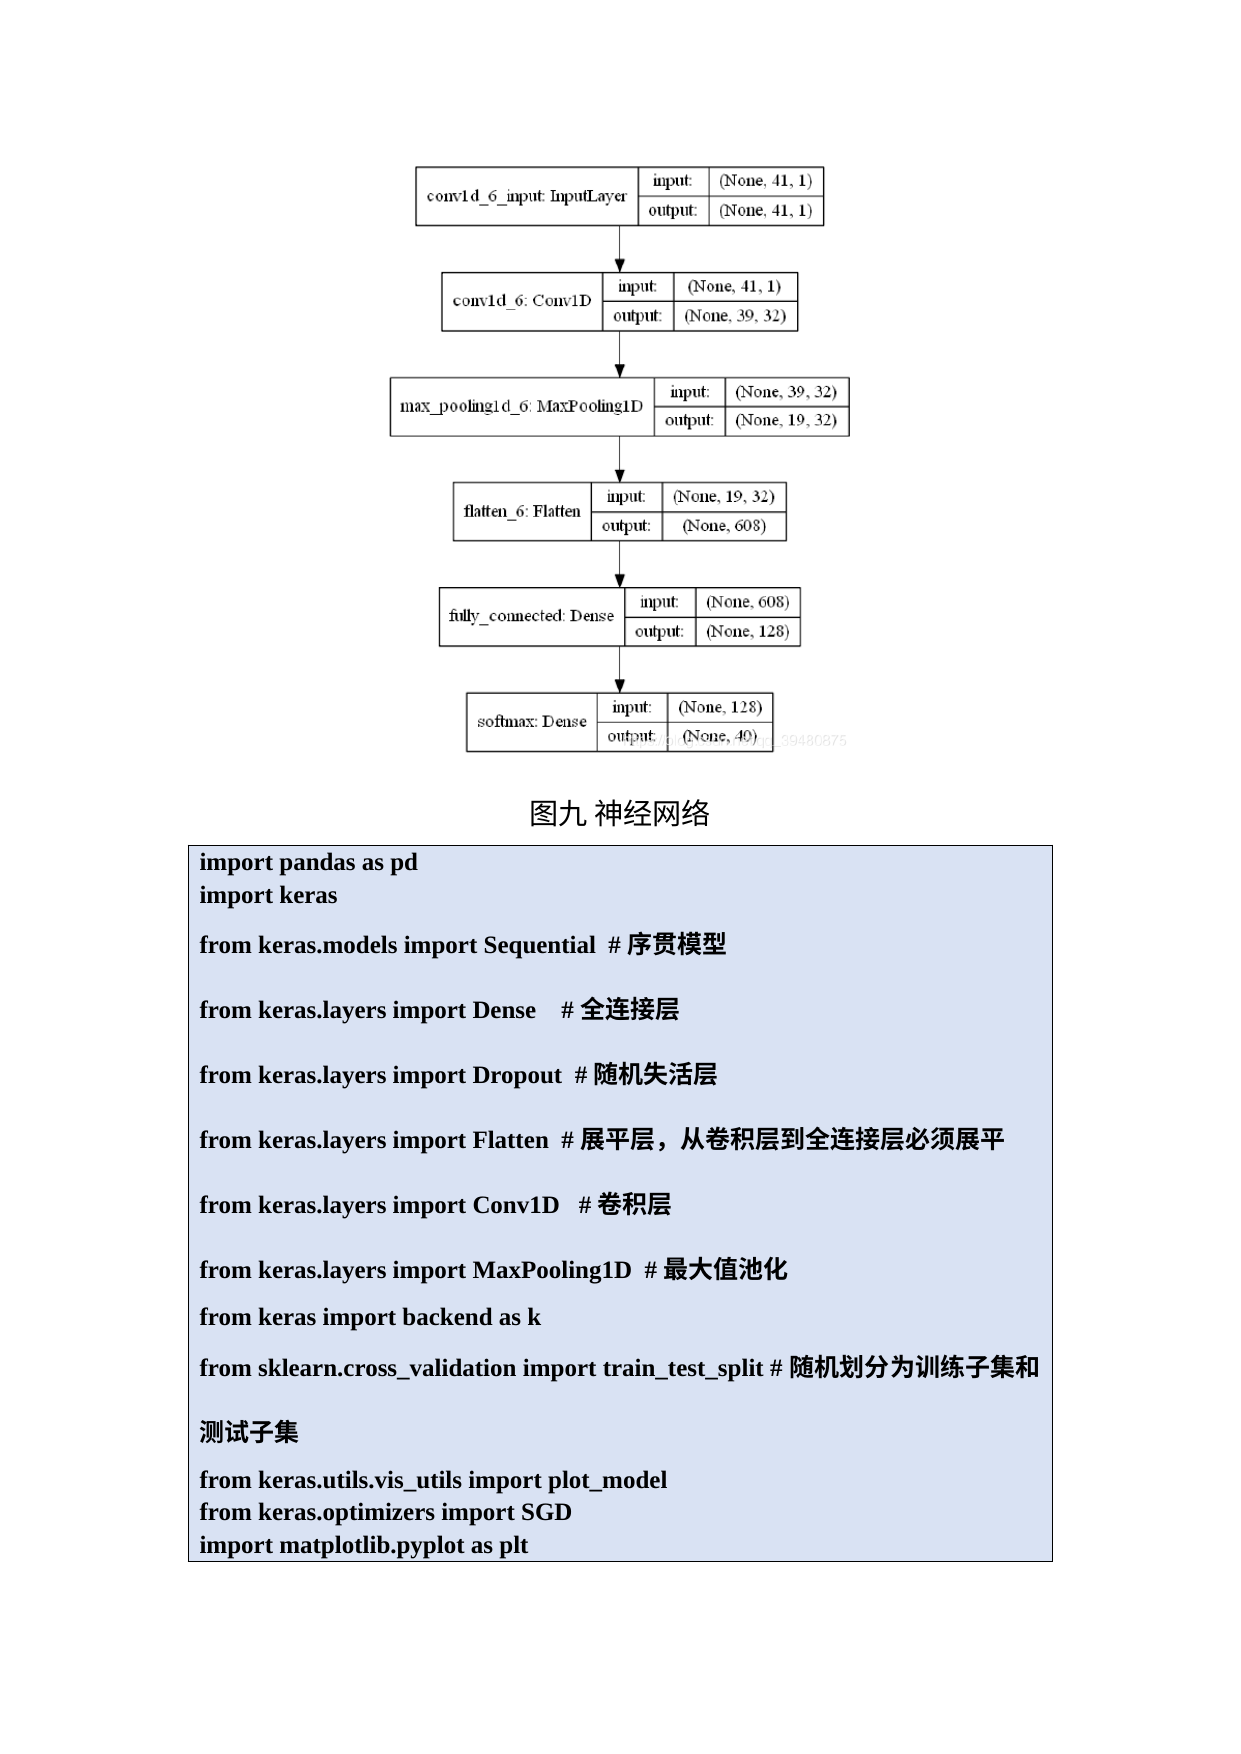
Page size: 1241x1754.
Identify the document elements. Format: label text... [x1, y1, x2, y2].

text 图九 神经网络 [187, 779, 1053, 844]
picture [385, 162, 855, 757]
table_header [189, 846, 1052, 1561]
